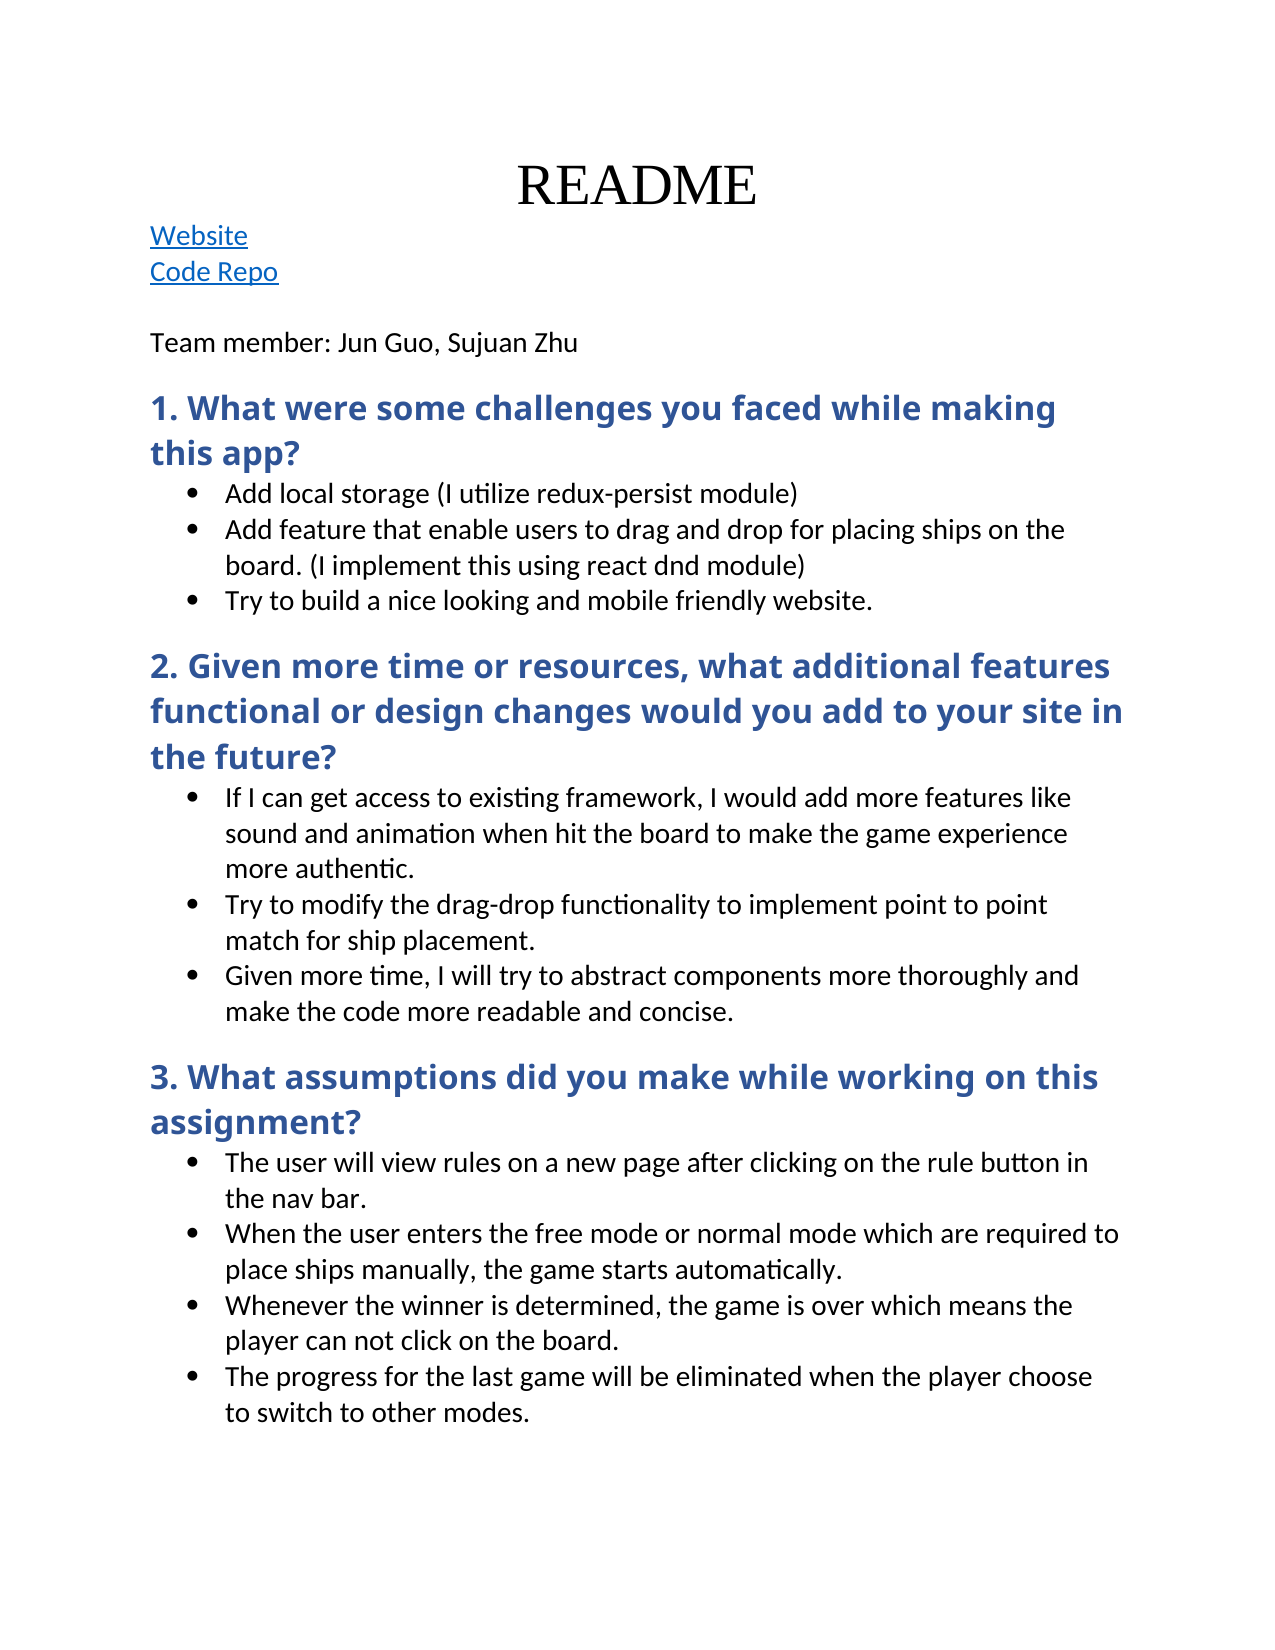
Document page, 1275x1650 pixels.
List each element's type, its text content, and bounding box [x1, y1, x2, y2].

title README [150, 150, 1125, 217]
subtitle 2. Given more time or resources, what additional features functional or design changes would you add to your site in the future? [150, 643, 1125, 779]
text Code Repo [150, 253, 1125, 288]
list Given more time, I will try to abstract components more thoroughly and make the code more readable and concise. [187, 957, 1125, 1028]
list Add local storage (I utilize redux-persist module) [187, 475, 1125, 511]
list When the user enters the free mode or normal mode which are required to place ships manually, the game starts automatically. [187, 1216, 1125, 1287]
list Whenever the winner is determined, the game is over which means the player can not click on the board. [187, 1287, 1125, 1358]
list If I can get access to existing framework, I would add more features like sound and animation when hit the board to make the game experience more authentic. [187, 779, 1125, 886]
list The progress for the last game will be eliminated when the player choose to switch to other modes. [187, 1358, 1125, 1429]
list The user will view rules on a new page after clicking on the rule button in the nav bar. [187, 1144, 1125, 1216]
text Team member: Jun Guo, Sujuan Zhu [150, 324, 1125, 359]
text Website [150, 217, 1125, 253]
subtitle 3. What assumptions did you make while working on this assignment? [150, 1053, 1125, 1144]
subtitle 1. What were some challenges you faced while making this app? [150, 384, 1125, 475]
list Try to modify the drag-drop functionality to implement point to point match for ship placement. [187, 886, 1125, 957]
list Add feature that enable users to drag and drop for placing ships on the board. (I implement this using react dnd module) [187, 511, 1125, 582]
list Try to build a nice looking and mobile friendly website. [187, 582, 1125, 618]
